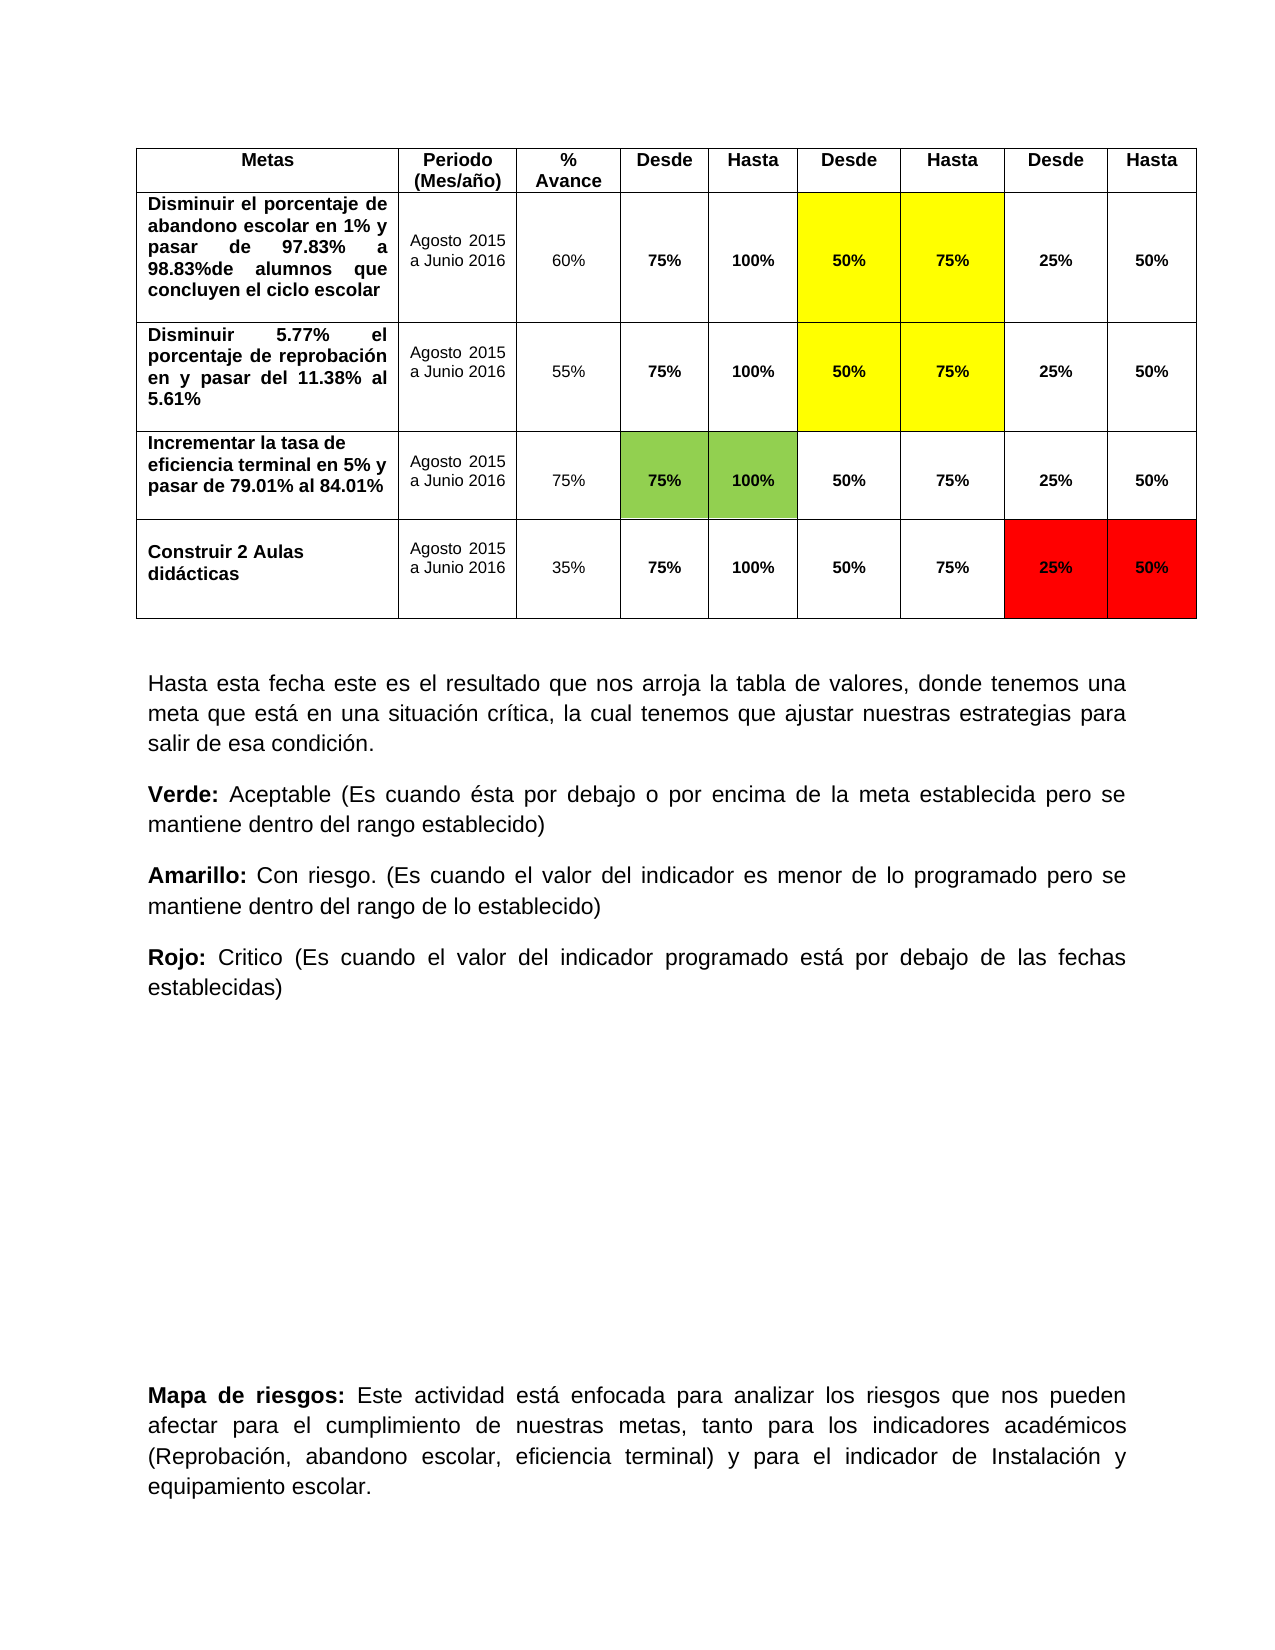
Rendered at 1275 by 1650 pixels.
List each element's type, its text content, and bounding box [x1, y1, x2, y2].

table_cell 50% [798, 520, 900, 618]
table_cell 75% [621, 193, 708, 322]
table_cell Incrementar la tasa de eficiencia terminal en 5% y pasar de 79.01% al 84.01% [137, 432, 398, 518]
text Amarillo: Con riesgo. (Es cuando el valor del indicador es menor de lo programado pero se mantiene dentro del rango de lo establecido) [148, 862, 1127, 919]
table_cell 50% [1108, 520, 1196, 618]
table_cell Agosto 2015 a Junio 2016 [399, 323, 516, 431]
table_cell Desde [798, 149, 900, 192]
table_cell 35% [517, 520, 620, 618]
table_cell 100% [709, 193, 797, 322]
table_cell 50% [798, 432, 900, 518]
table_cell 50% [798, 193, 900, 322]
table_cell Hasta [901, 149, 1004, 192]
table_cell 60% [517, 193, 620, 322]
table_cell % Avance [517, 149, 620, 192]
table_cell Desde [1005, 149, 1107, 192]
table_cell 75% [621, 323, 708, 431]
table_cell Metas [137, 149, 398, 192]
table_cell 25% [1005, 193, 1107, 322]
table_cell 50% [798, 323, 900, 431]
table_cell 75% [621, 432, 708, 518]
table_cell Agosto 2015 a Junio 2016 [399, 520, 516, 618]
table_cell 25% [1005, 323, 1107, 431]
table_cell 75% [901, 432, 1004, 518]
table_cell 50% [1108, 323, 1196, 431]
table_cell 75% [901, 323, 1004, 431]
table_cell Hasta [1108, 149, 1196, 192]
text Mapa de riesgos: Este actividad está enfocada para analizar los riesgos que nos pueden afectar para el cumplimiento de nuestras metas, tanto para los indicadores académicos (Reprobación, abandono escolar, eficiencia terminal) y para el indicador de Instalación y equipamiento escolar. [148, 1382, 1127, 1499]
table_cell 100% [709, 323, 797, 431]
table_cell 25% [1005, 520, 1107, 618]
table_cell Agosto 2015 a Junio 2016 [399, 432, 516, 518]
table_cell 50% [1108, 193, 1196, 322]
table_cell Hasta [709, 149, 797, 192]
table_cell 55% [517, 323, 620, 431]
text Verde: Aceptable (Es cuando ésta por debajo o por encima de la meta establecida pero se mantiene dentro del rango establecido) [148, 781, 1127, 838]
text Rojo: Critico (Es cuando el valor del indicador programado está por debajo de las fechas establecidas) [148, 944, 1127, 1000]
text Hasta esta fecha este es el resultado que nos arroja la tabla de valores, donde tenemos una meta que está en una situación crítica, la cual tenemos que ajustar nuestras estrategias para salir de esa condición. [148, 670, 1127, 757]
table_cell Construir 2 Aulas didácticas [137, 520, 398, 618]
table_cell Disminuir el porcentaje de abandono escolar en 1% y pasar de 97.83% a 98.83%de alumnos que concluyen el ciclo escolar [137, 193, 398, 322]
table_cell Periodo (Mes/año) [399, 149, 516, 192]
table_cell 75% [517, 432, 620, 518]
table_cell 25% [1005, 432, 1107, 518]
table_cell 75% [621, 520, 708, 618]
table_cell Agosto 2015 a Junio 2016 [399, 193, 516, 322]
table_cell 100% [709, 432, 797, 518]
table_cell 75% [901, 520, 1004, 618]
table_cell Disminuir 5.77% el porcentaje de reprobación en y pasar del 11.38% al 5.61% [137, 323, 398, 431]
table_cell 100% [709, 520, 797, 618]
table_cell Desde [621, 149, 708, 192]
table_cell 75% [901, 193, 1004, 322]
table_cell 50% [1108, 432, 1196, 518]
